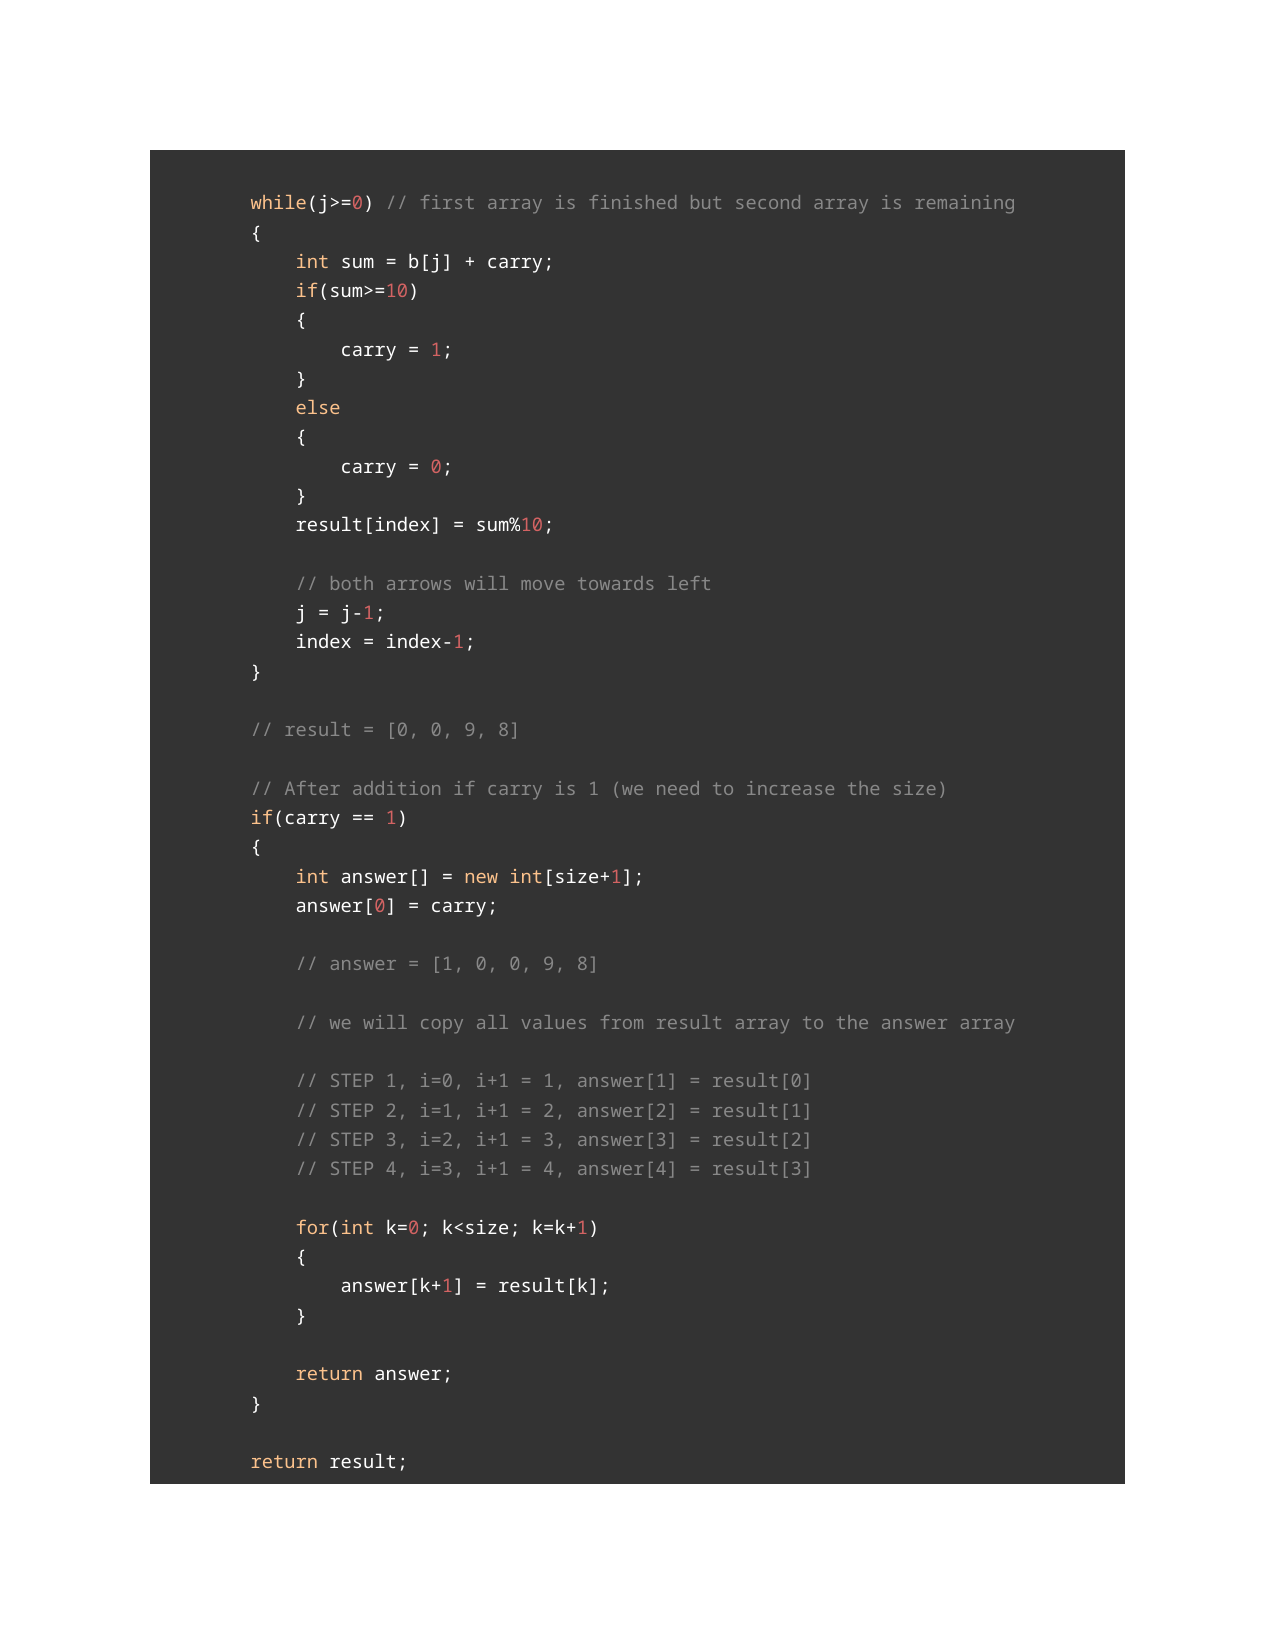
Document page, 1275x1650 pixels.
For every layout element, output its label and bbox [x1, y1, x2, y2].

table_header [150, 150, 1125, 1484]
